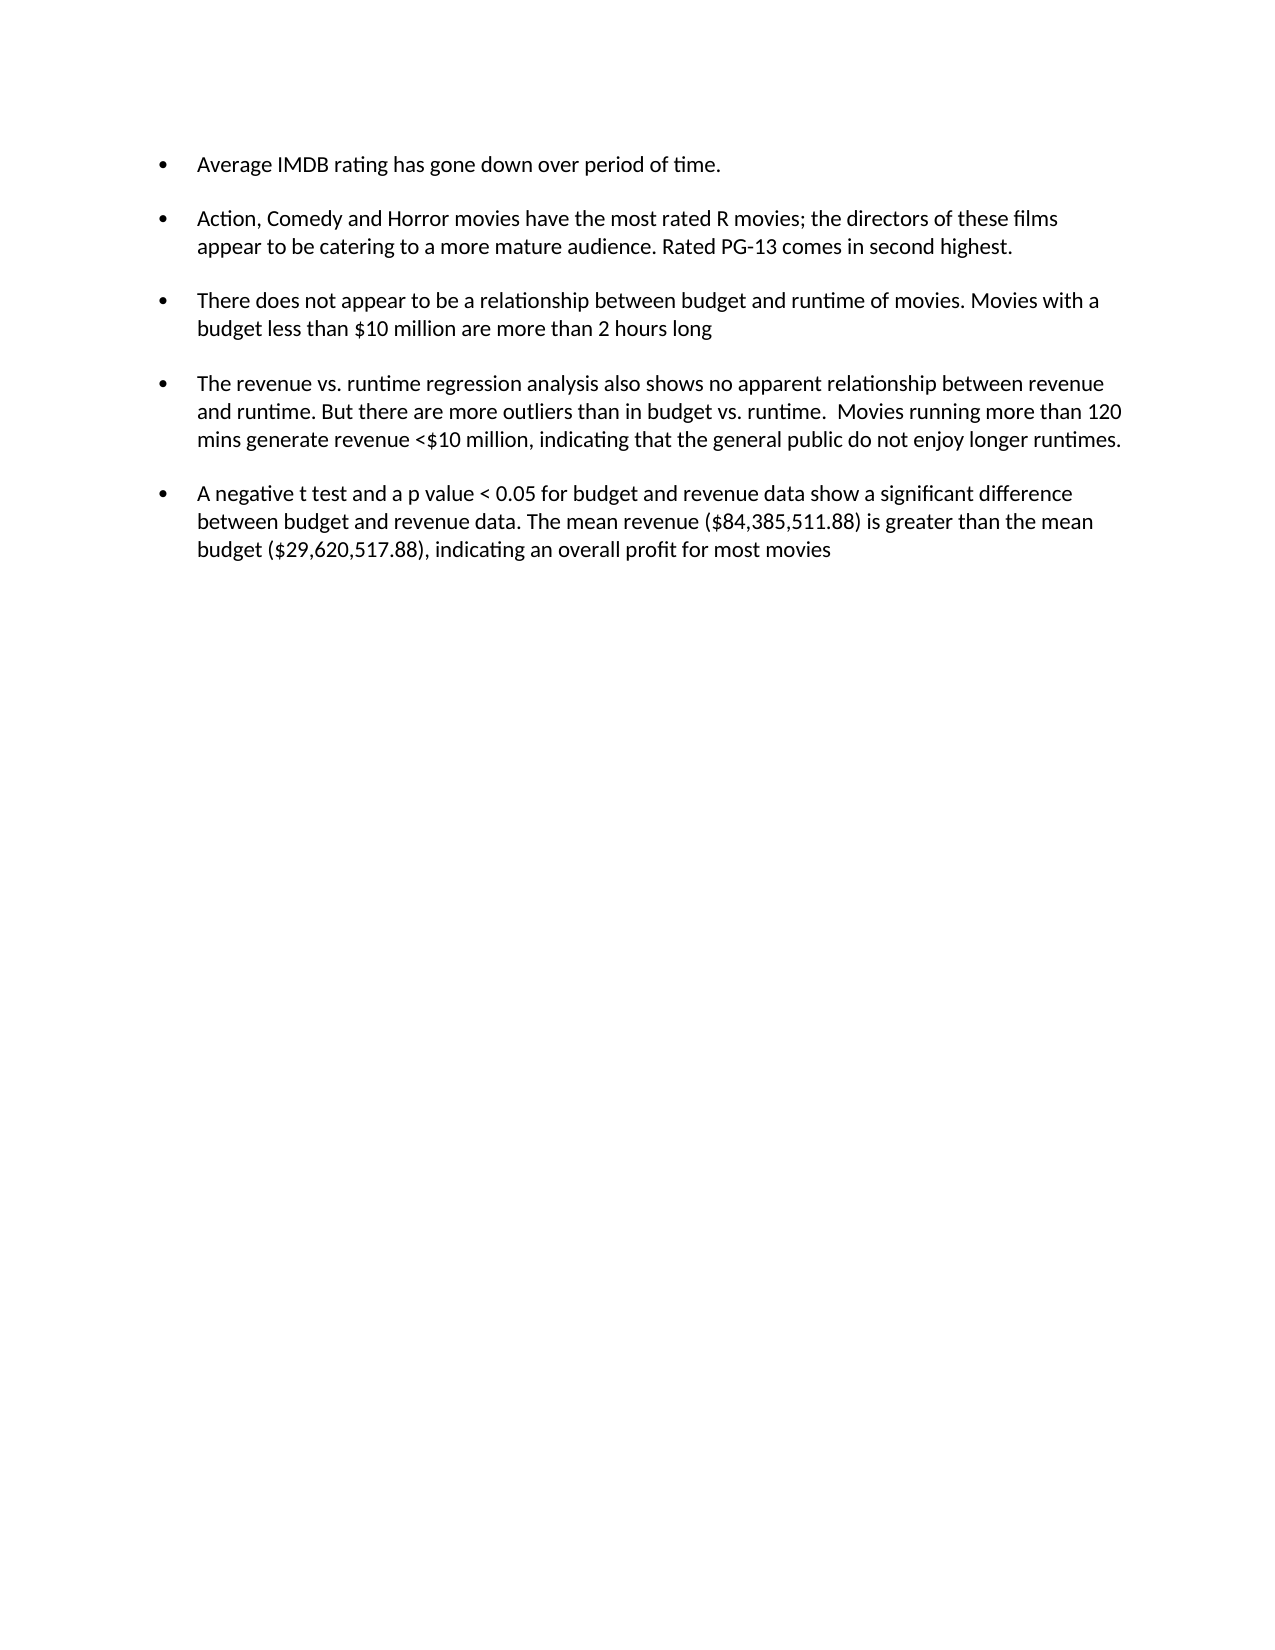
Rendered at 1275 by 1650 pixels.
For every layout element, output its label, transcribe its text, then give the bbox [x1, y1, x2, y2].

list Average IMDB rating has gone down over period of time. [159, 150, 1125, 178]
list A negative t test and a p value < 0.05 for budget and revenue data show a significant difference between budget and revenue data. The mean revenue ($84,385,511.88) is greater than the mean budget ($29,620,517.88), indicating an overall profit for most movies [159, 479, 1125, 563]
list Action, Comedy and Horror movies have the most rated R movies; the directors of these films appear to be catering to a more mature audience. Rated PG-13 comes in second highest. [159, 204, 1125, 260]
list The revenue vs. runtime regression analysis also shows no apparent relationship between revenue and runtime. But there are more outliers than in budget vs. runtime. Movies running more than 120 mins generate revenue <$10 million, indicating that the general public do not enjoy longer runtimes. [159, 369, 1125, 453]
list There does not appear to be a relationship between budget and runtime of movies. Movies with a budget less than $10 million are more than 2 hours long [159, 287, 1125, 343]
